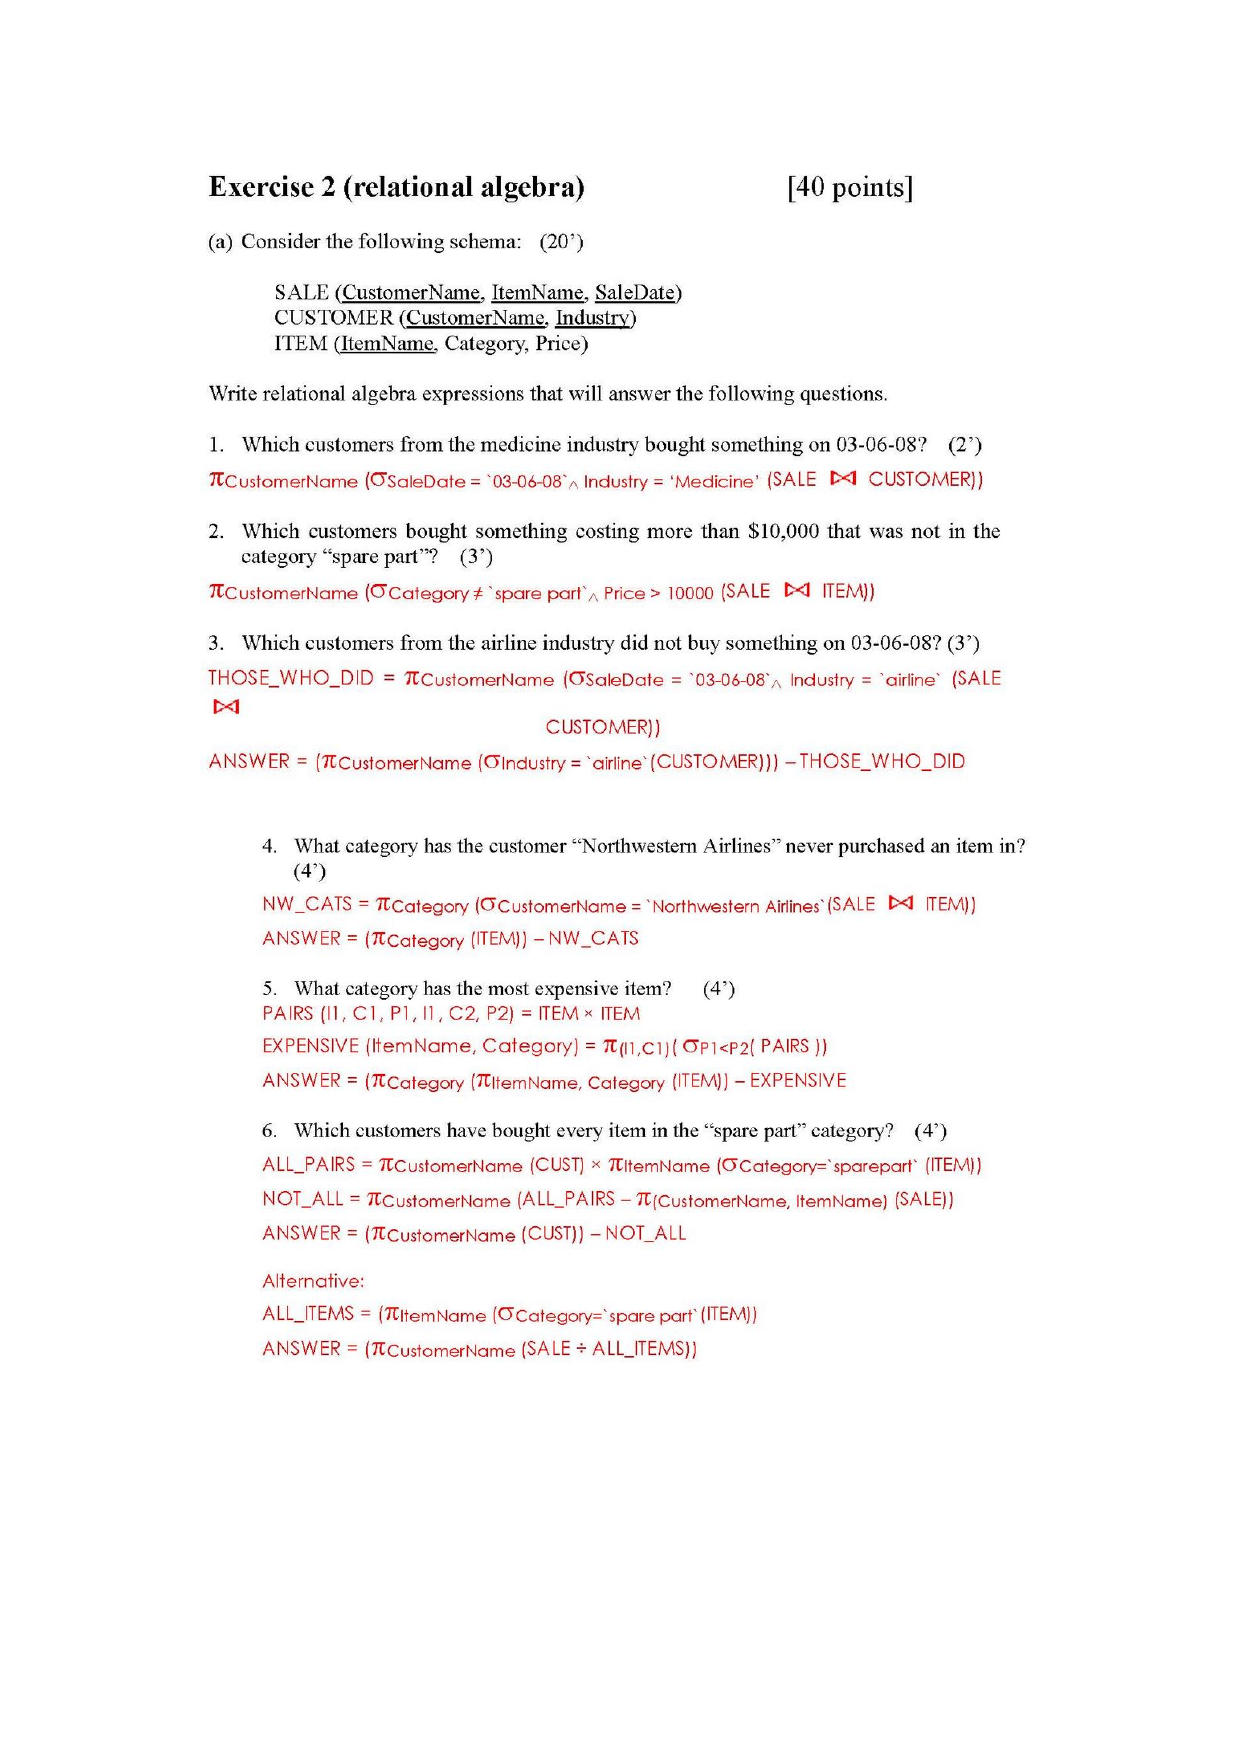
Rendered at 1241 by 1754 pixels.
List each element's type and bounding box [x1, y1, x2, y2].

picture [187, 812, 1053, 1387]
picture [187, 162, 1053, 786]
